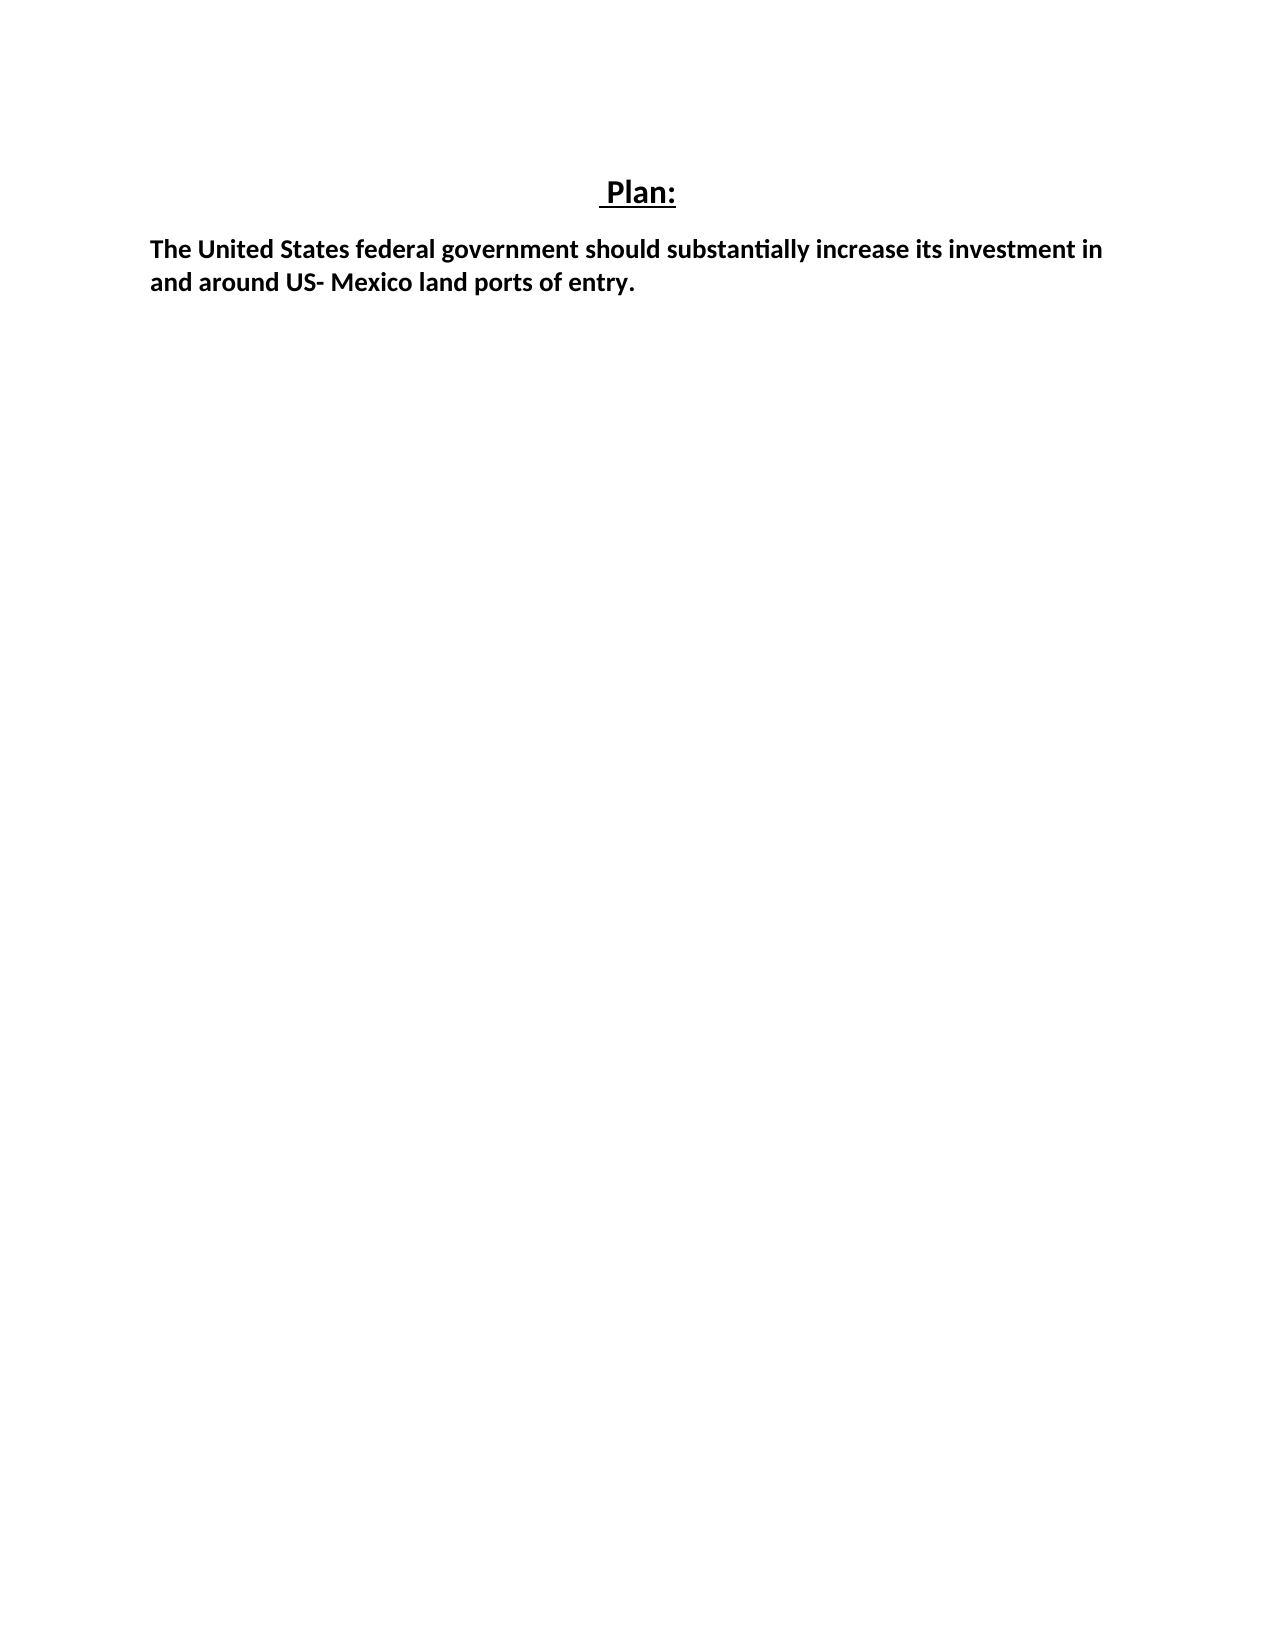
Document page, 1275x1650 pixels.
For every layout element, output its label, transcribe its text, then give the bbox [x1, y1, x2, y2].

text The United States federal government should substantially increase its investment in and around US- Mexico land ports of entry. [150, 232, 1125, 298]
text Plan: [150, 171, 1125, 212]
